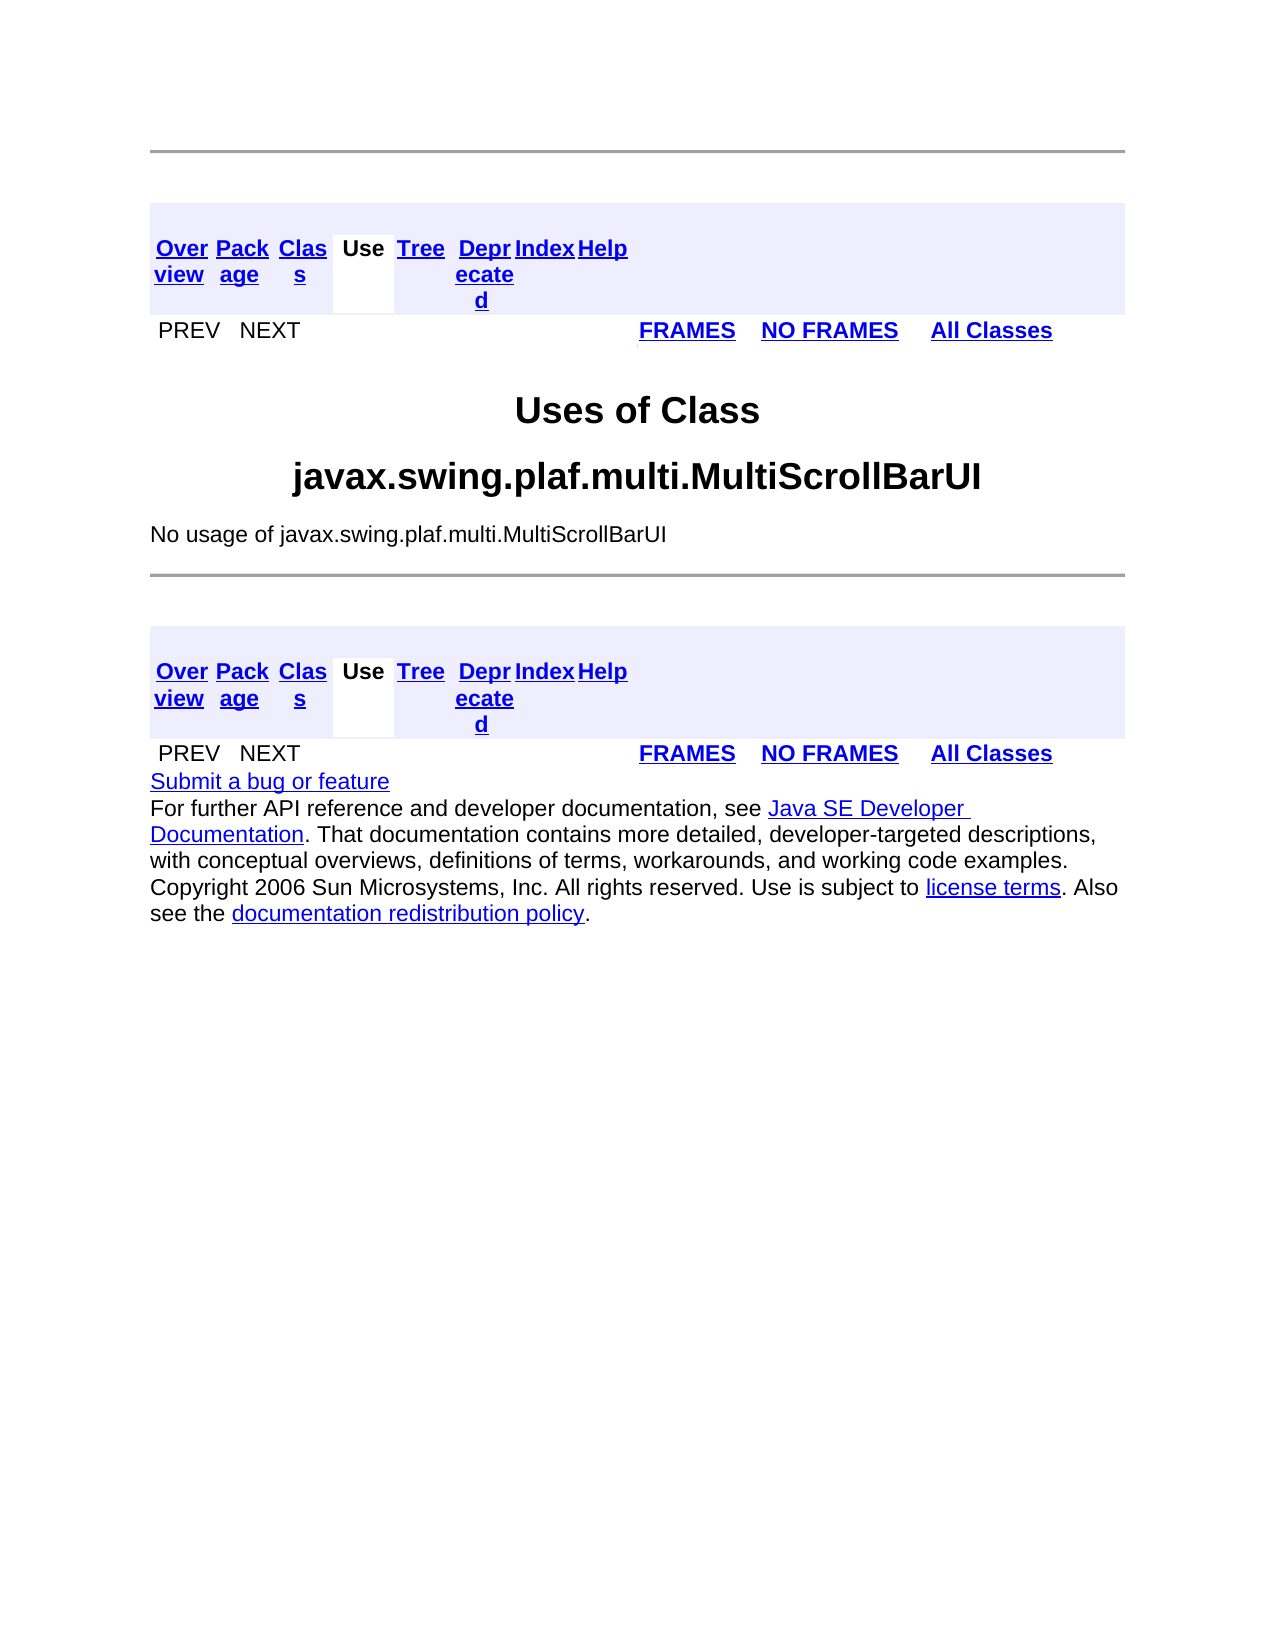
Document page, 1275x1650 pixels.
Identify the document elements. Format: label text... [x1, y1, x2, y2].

table_cell FRAMES NO FRAMES All Classes [638, 739, 1125, 768]
table_cell PREV NEXT [150, 315, 637, 345]
text No usage of javax.swing.plaf.multi.MultiScrollBarUI [150, 521, 1125, 547]
table_header [150, 203, 1125, 315]
table_header [150, 626, 1125, 739]
text Uses of Class [150, 388, 1125, 431]
text Copyright 2006 Sun Microsystems, Inc. All rights reserved. Use is subject to license terms. Also see the documentation redistribution policy. [150, 874, 1125, 926]
table_cell FRAMES NO FRAMES All Classes [638, 315, 1125, 345]
table_cell PREV NEXT [150, 739, 637, 768]
text Submit a bug or feature [150, 768, 1125, 795]
text javax.swing.plaf.multi.MultiScrollBarUI [150, 454, 1125, 497]
text For further API reference and developer documentation, see Java SE Developer Documentation. That documentation contains more detailed, developer-targeted descriptions, with conceptual overviews, definitions of terms, workarounds, and working code examples. [150, 795, 1125, 874]
